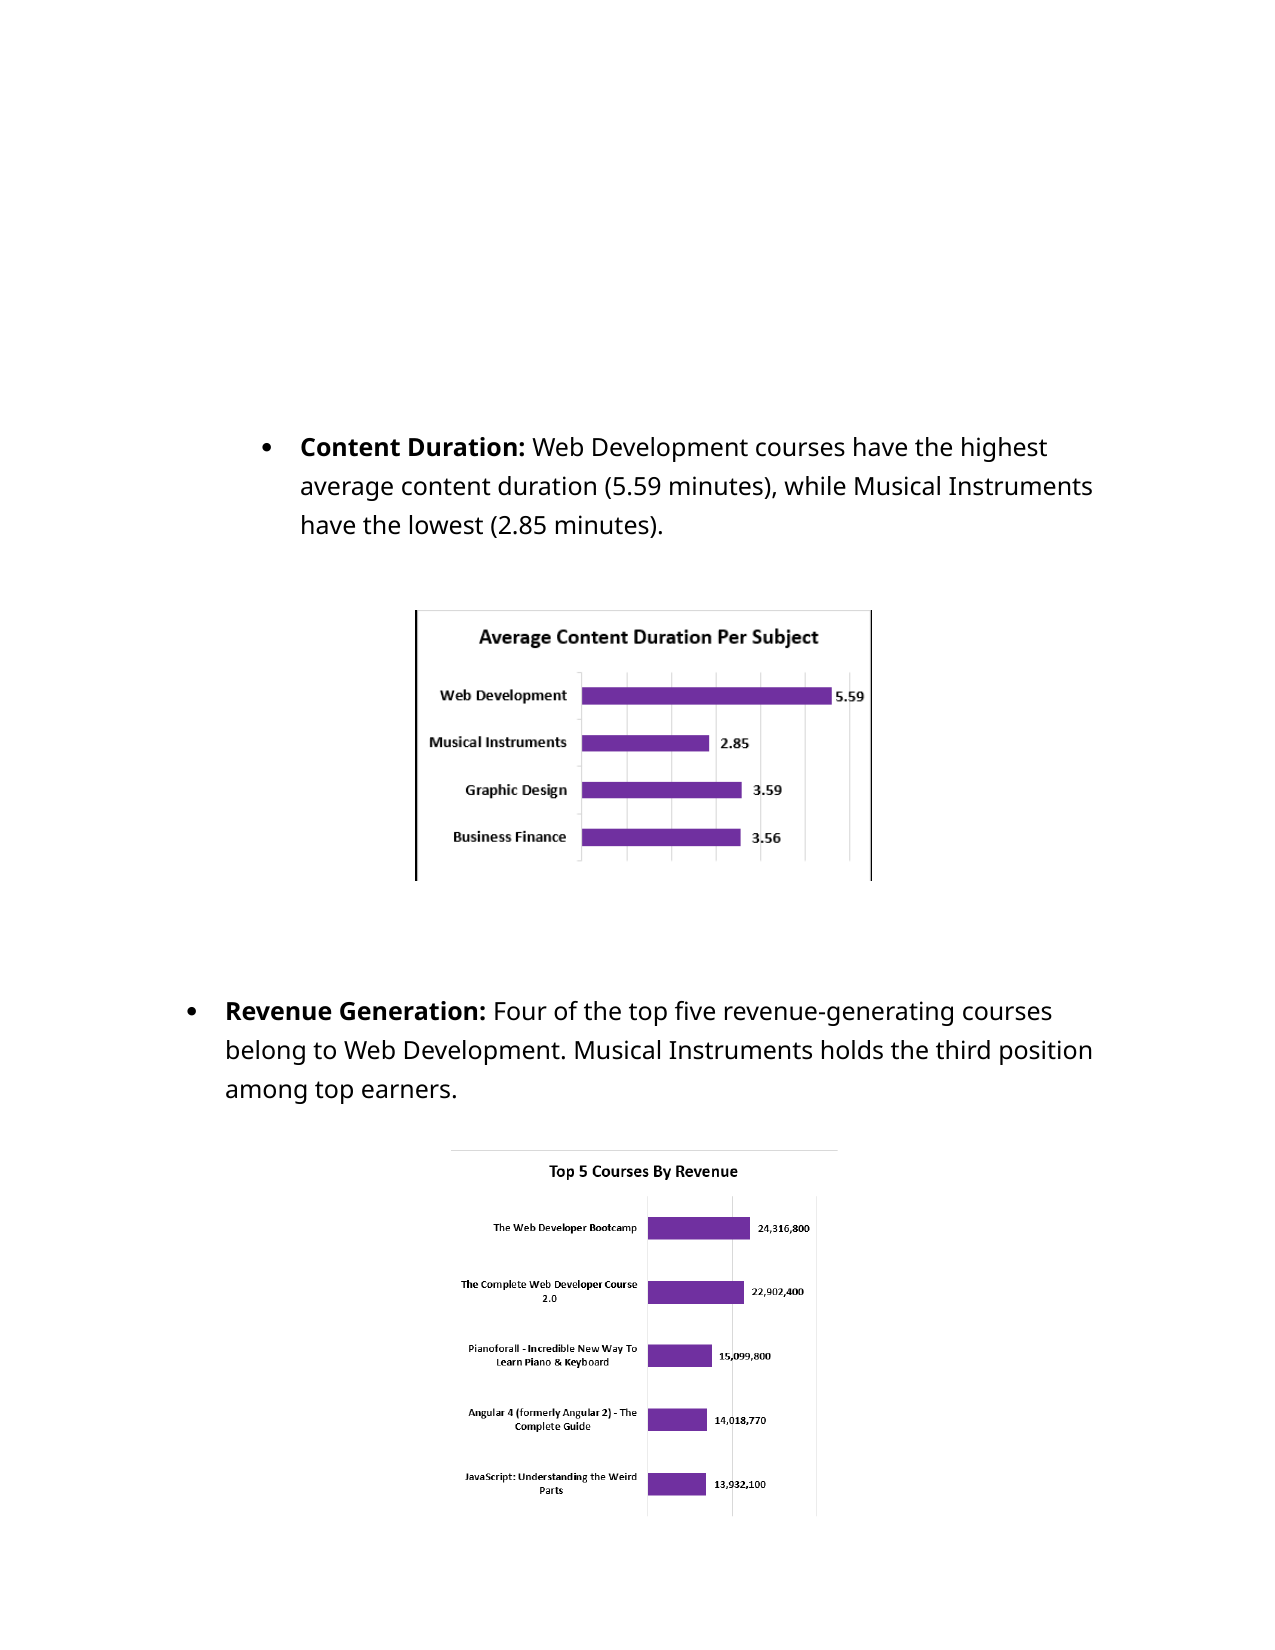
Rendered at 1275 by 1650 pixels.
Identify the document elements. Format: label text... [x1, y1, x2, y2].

list Content Duration: Web Development courses have the highest average content duration (5.59 minutes), while Musical Instruments have the lowest (2.85 minutes). [262, 429, 1125, 542]
list Revenue Generation: Four of the top five revenue-generating courses belong to Web Development. Musical Instruments holds the third position among top earners. [187, 993, 1125, 1106]
picture [451, 1150, 838, 1529]
picture [415, 610, 872, 881]
